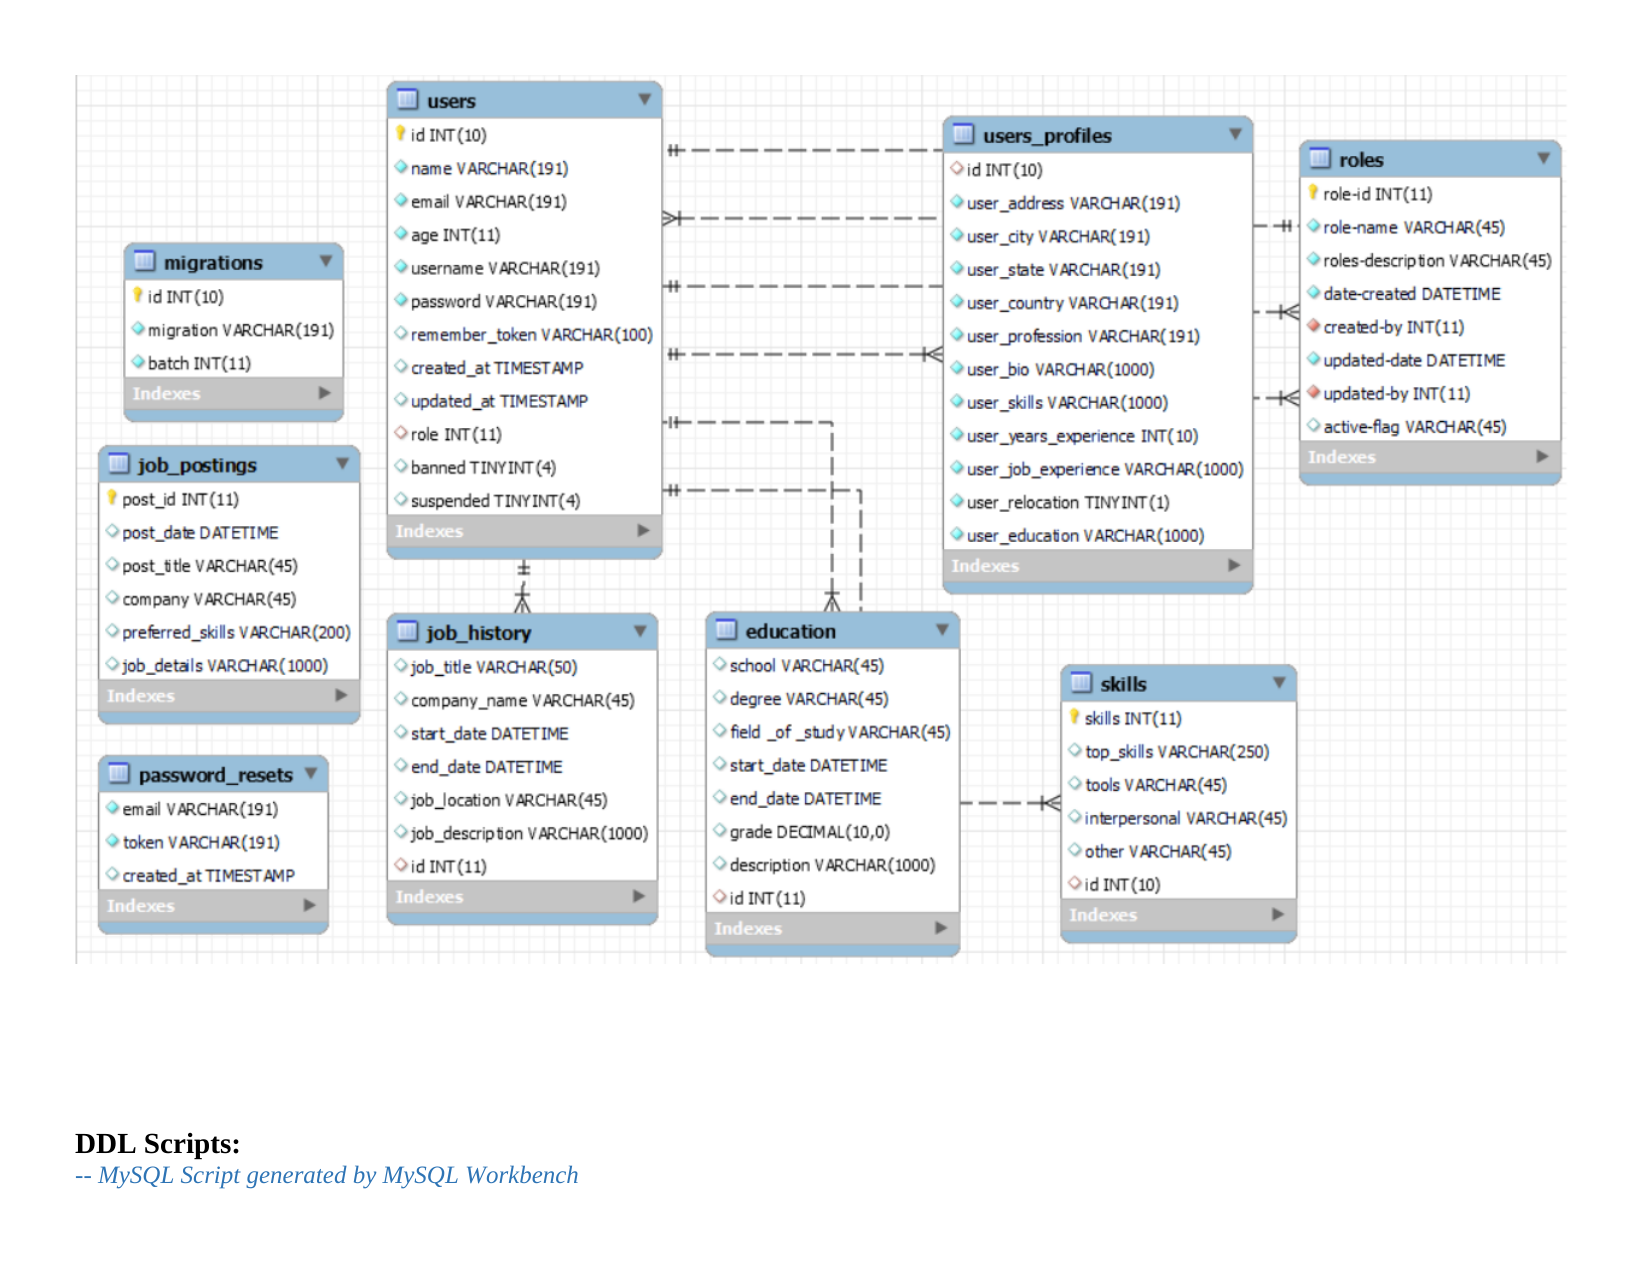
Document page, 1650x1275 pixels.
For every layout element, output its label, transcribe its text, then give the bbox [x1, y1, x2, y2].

text DDL Scripts: [75, 1127, 1575, 1160]
text -- MySQL Script generated by MySQL Workbench [75, 1160, 1575, 1189]
picture [75, 75, 1575, 964]
